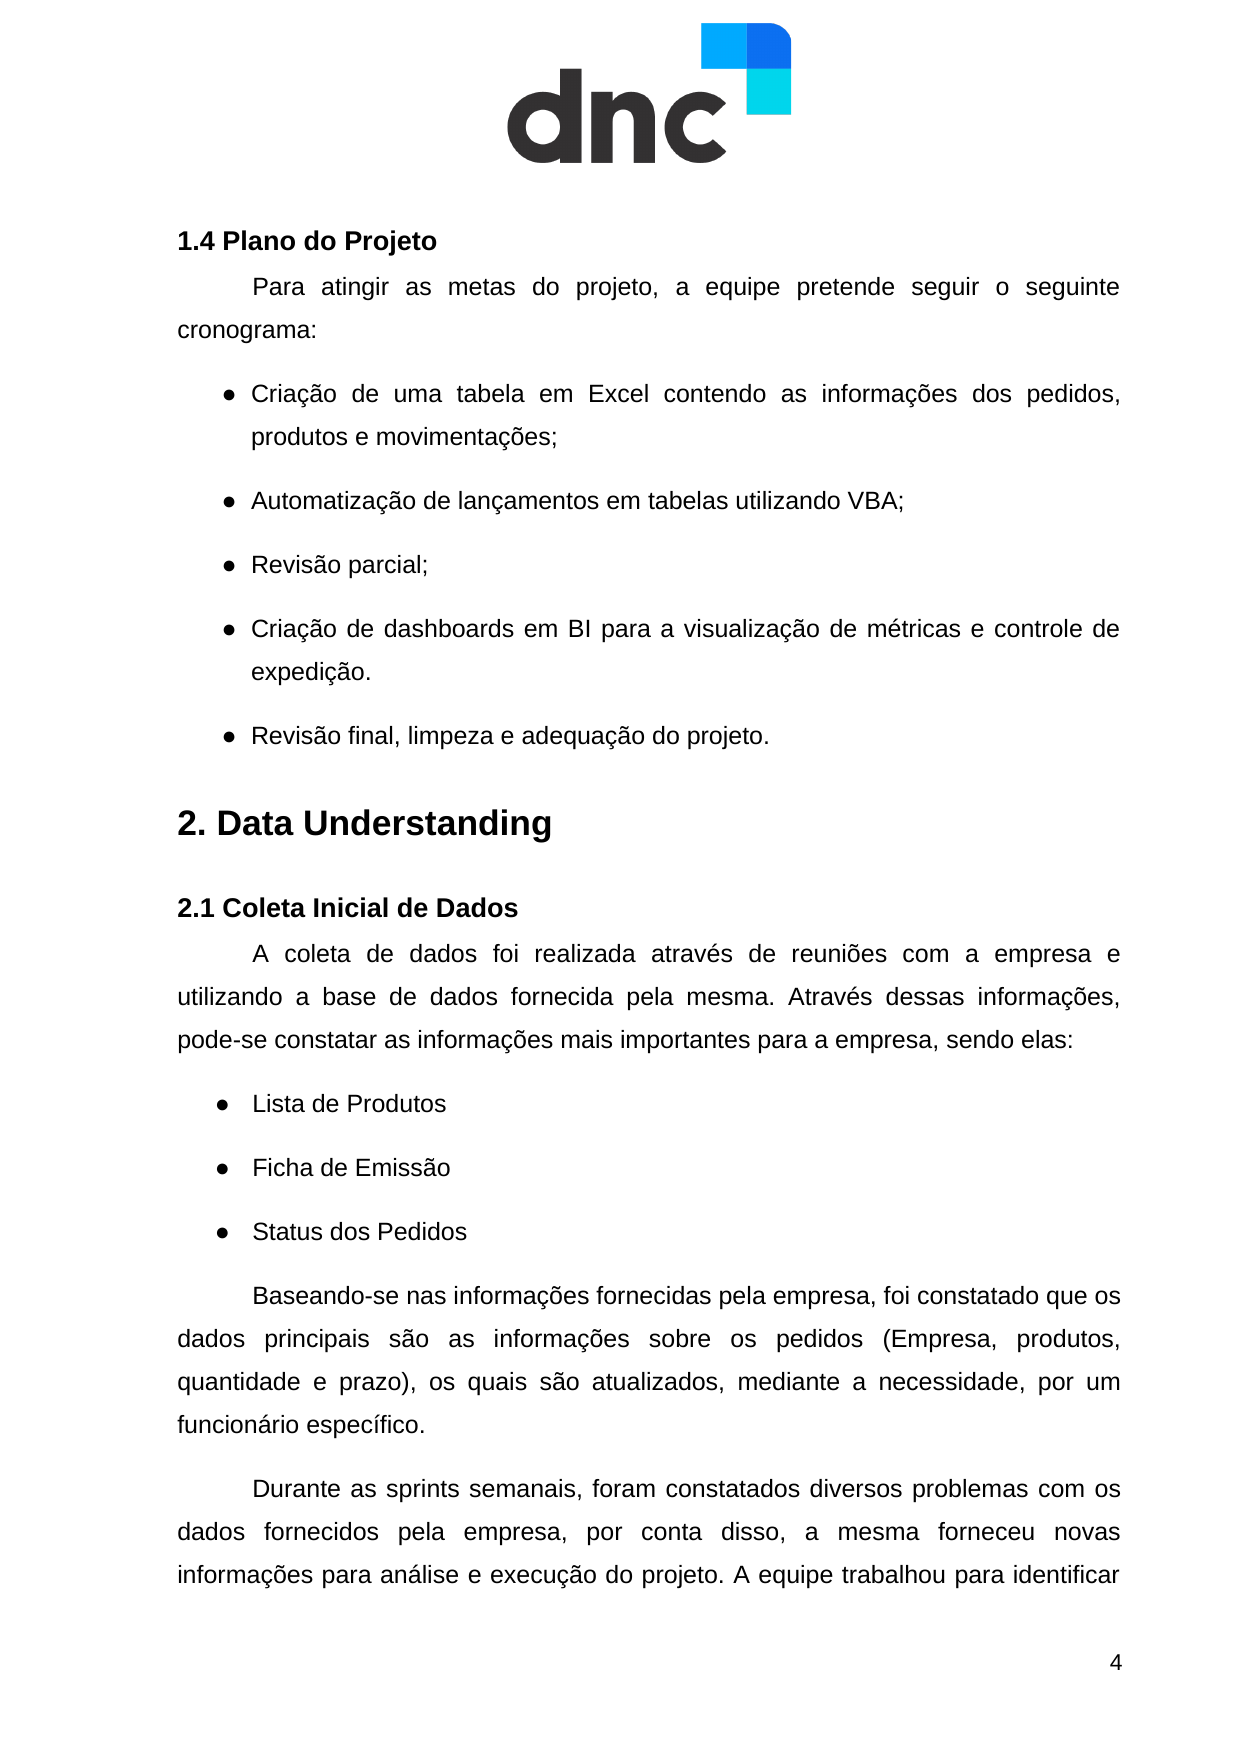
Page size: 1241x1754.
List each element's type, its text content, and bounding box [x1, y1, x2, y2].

subtitle 1.4 Plano do Projeto [177, 225, 1122, 256]
list Status dos Pedidos [214, 1217, 1122, 1246]
list Lista de Produtos [214, 1089, 1122, 1118]
subtitle 2. Data Understanding [177, 802, 1122, 842]
text A coleta de dados foi realizada através de reuniões com a empresa e utilizando a base de dados fornecida pela mesma. Através dessas informações, pode-se constatar as informações mais importantes para a empresa, sendo elas: [177, 939, 1122, 1054]
list Criação de uma tabela em Excel contendo as informações dos pedidos, produtos e movimentações; [221, 379, 1122, 451]
picture [507, 23, 792, 163]
text Baseando-se nas informações fornecidas pela empresa, foi constatado que os dados principais são as informações sobre os pedidos (Empresa, produtos, quantidade e prazo), os quais são atualizados, mediante a necessidade, por um funcionário específico. [177, 1281, 1122, 1439]
text Para atingir as metas do projeto, a equipe pretende seguir o seguinte cronograma: [177, 272, 1122, 344]
subtitle 2.1 Coleta Inicial de Dados [177, 892, 1122, 923]
list Criação de dashboards em BI para a visualização de métricas e controle de expedição. [221, 614, 1122, 686]
list Revisão final, limpeza e adequação do projeto. [221, 721, 1122, 750]
list Revisão parcial; [221, 550, 1122, 579]
list Automatização de lançamentos em tabelas utilizando VBA; [221, 486, 1122, 515]
list Ficha de Emissão [214, 1153, 1122, 1182]
